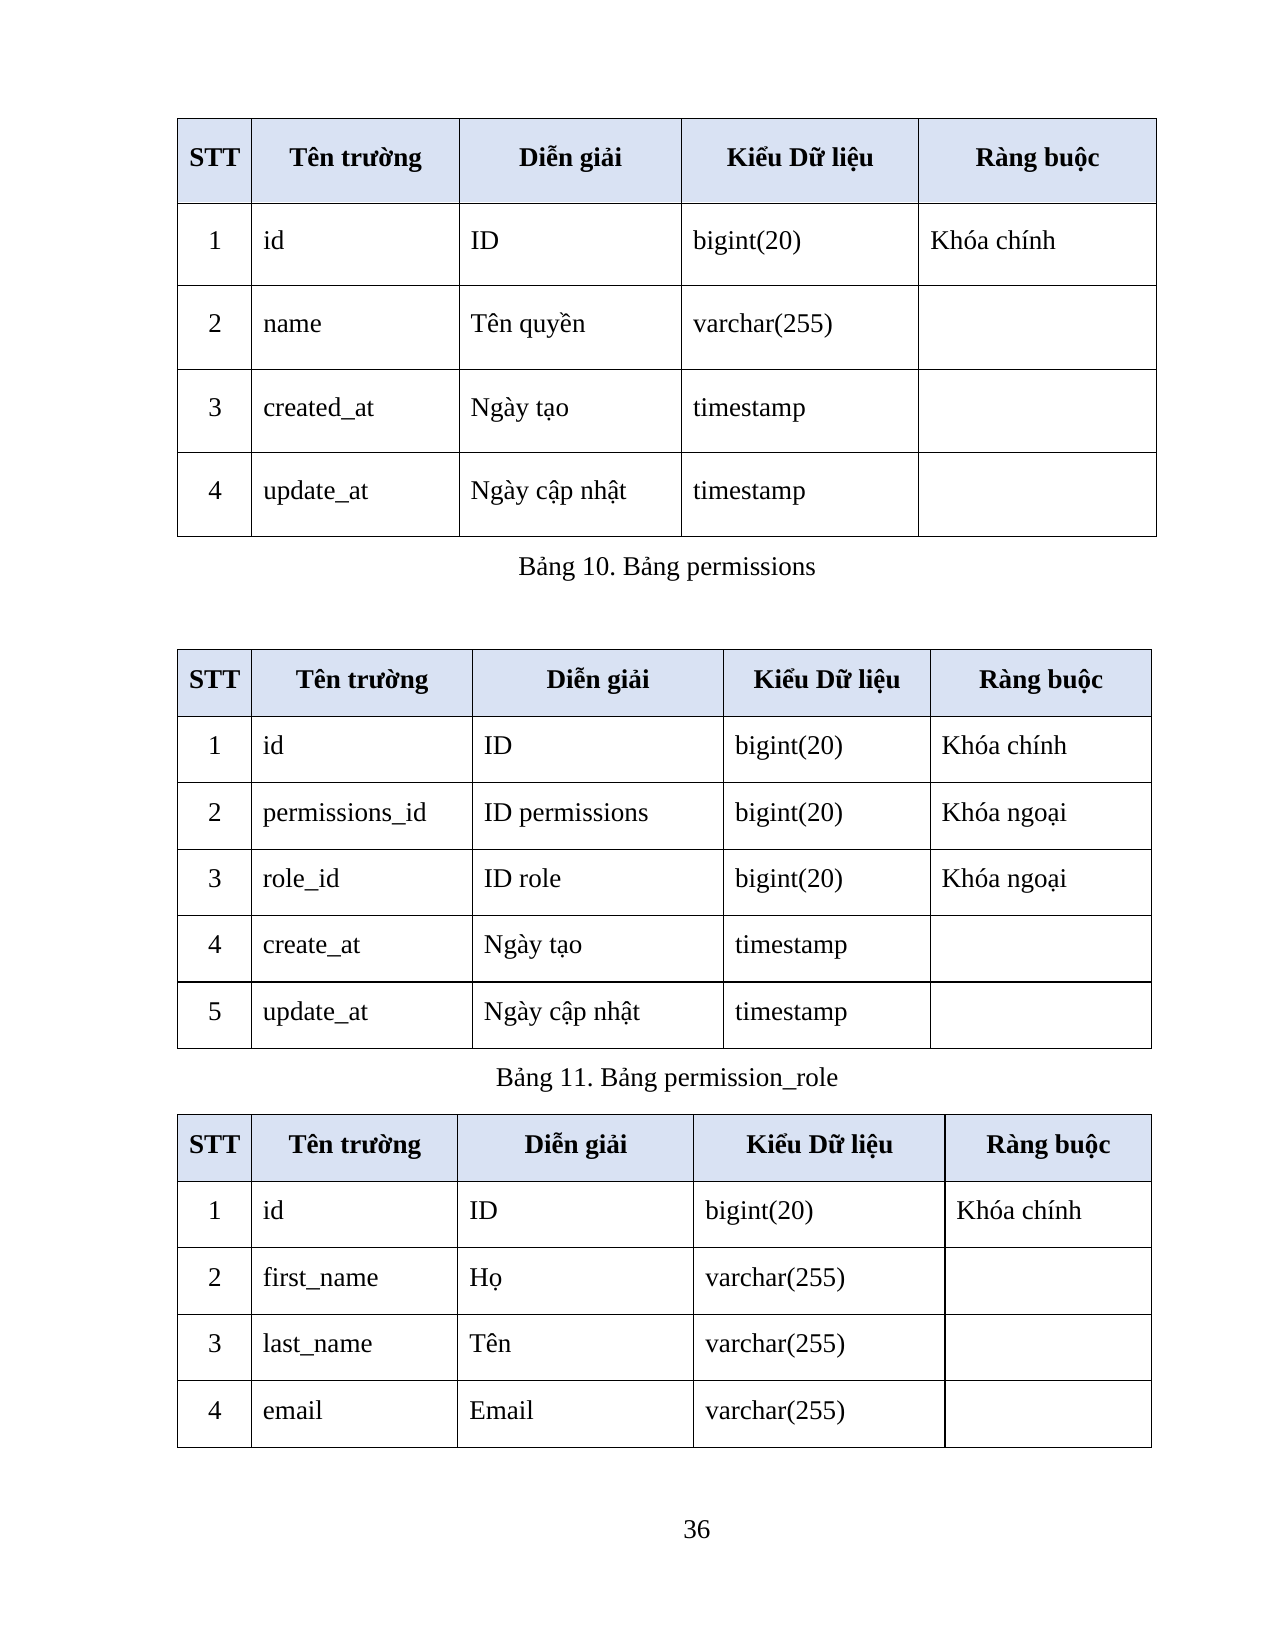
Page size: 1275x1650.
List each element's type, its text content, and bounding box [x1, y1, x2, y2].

table_header Ràng buộc [931, 650, 1151, 716]
table_header Kiểu Dữ liệu [694, 1115, 944, 1181]
table_cell varchar(255) [694, 1381, 944, 1447]
table_cell 3 [178, 850, 251, 915]
table_header Ràng buộc [919, 119, 1156, 202]
table_cell Ngày tạo [473, 916, 723, 981]
table_cell created_at [252, 370, 459, 452]
table_header Tên trường [252, 1115, 457, 1181]
table_cell [919, 453, 1156, 536]
table_cell last_name [252, 1315, 457, 1380]
table_cell Email [458, 1381, 693, 1447]
table_cell update_at [252, 983, 472, 1048]
table_header Diễn giải [460, 119, 681, 202]
table_cell [946, 1381, 1151, 1447]
table_cell varchar(255) [682, 286, 918, 369]
table_cell ID [460, 204, 681, 285]
table_cell varchar(255) [694, 1315, 944, 1380]
table_cell Ngày cập nhật [473, 983, 723, 1048]
table_cell timestamp [724, 916, 930, 981]
table_cell bigint(20) [724, 717, 930, 782]
table_header STT [178, 1115, 251, 1181]
table_cell [931, 916, 1151, 981]
table_cell 3 [178, 370, 251, 452]
table_cell id [252, 1182, 457, 1247]
table_cell 4 [178, 916, 251, 981]
table_cell [919, 370, 1156, 452]
table_cell 4 [178, 1381, 251, 1447]
table_cell 2 [178, 783, 251, 848]
table_header Kiểu Dữ liệu [724, 650, 930, 716]
table_header STT [178, 650, 251, 716]
table_cell 3 [178, 1315, 251, 1380]
table_cell Tên [458, 1315, 693, 1380]
table_cell timestamp [724, 983, 930, 1048]
table_cell Họ [458, 1248, 693, 1314]
table_cell varchar(255) [694, 1248, 944, 1314]
table_cell Khóa chính [931, 717, 1151, 782]
table_cell [931, 983, 1151, 1048]
table_cell 4 [178, 453, 251, 536]
table_cell [946, 1315, 1151, 1380]
table_cell name [252, 286, 459, 369]
table_cell 2 [178, 1248, 251, 1314]
table_cell id [252, 717, 472, 782]
table_cell 1 [178, 204, 251, 285]
table_cell Khóa ngoại [931, 850, 1151, 915]
table_cell ID [473, 717, 723, 782]
table_cell timestamp [682, 370, 918, 452]
table_cell 1 [178, 1182, 251, 1247]
table_cell create_at [252, 916, 472, 981]
table_cell role_id [252, 850, 472, 915]
table_cell [946, 1248, 1151, 1314]
table_header Ràng buộc [946, 1115, 1151, 1181]
table_cell ID permissions [473, 783, 723, 848]
table_header Tên trường [252, 650, 472, 716]
table_header STT [178, 119, 251, 202]
table_cell 2 [178, 286, 251, 369]
table_cell update_at [252, 453, 459, 536]
table_cell id [252, 204, 459, 285]
text Bảng 10. Bảng permissions [177, 549, 1157, 581]
table_cell bigint(20) [682, 204, 918, 285]
table_cell Khóa chính [946, 1182, 1151, 1247]
table_cell 5 [178, 983, 251, 1048]
table_cell bigint(20) [724, 850, 930, 915]
table_header Tên trường [252, 119, 459, 202]
table_cell ID [458, 1182, 693, 1247]
table_cell bigint(20) [694, 1182, 944, 1247]
table_cell Khóa ngoại [931, 783, 1151, 848]
table_cell 1 [178, 717, 251, 782]
text Bảng 11. Bảng permission_role [177, 1061, 1157, 1093]
table_header Kiểu Dữ liệu [682, 119, 918, 202]
table_cell Ngày cập nhật [460, 453, 681, 536]
table_cell ID role [473, 850, 723, 915]
table_cell Tên quyền [460, 286, 681, 369]
table_cell first_name [252, 1248, 457, 1314]
table_cell bigint(20) [724, 783, 930, 848]
table_cell timestamp [682, 453, 918, 536]
table_cell email [252, 1381, 457, 1447]
table_cell Khóa chính [919, 204, 1156, 285]
table_cell permissions_id [252, 783, 472, 848]
table_cell [919, 286, 1156, 369]
table_header Diễn giải [473, 650, 723, 716]
table_cell Ngày tạo [460, 370, 681, 452]
table_header Diễn giải [458, 1115, 693, 1181]
